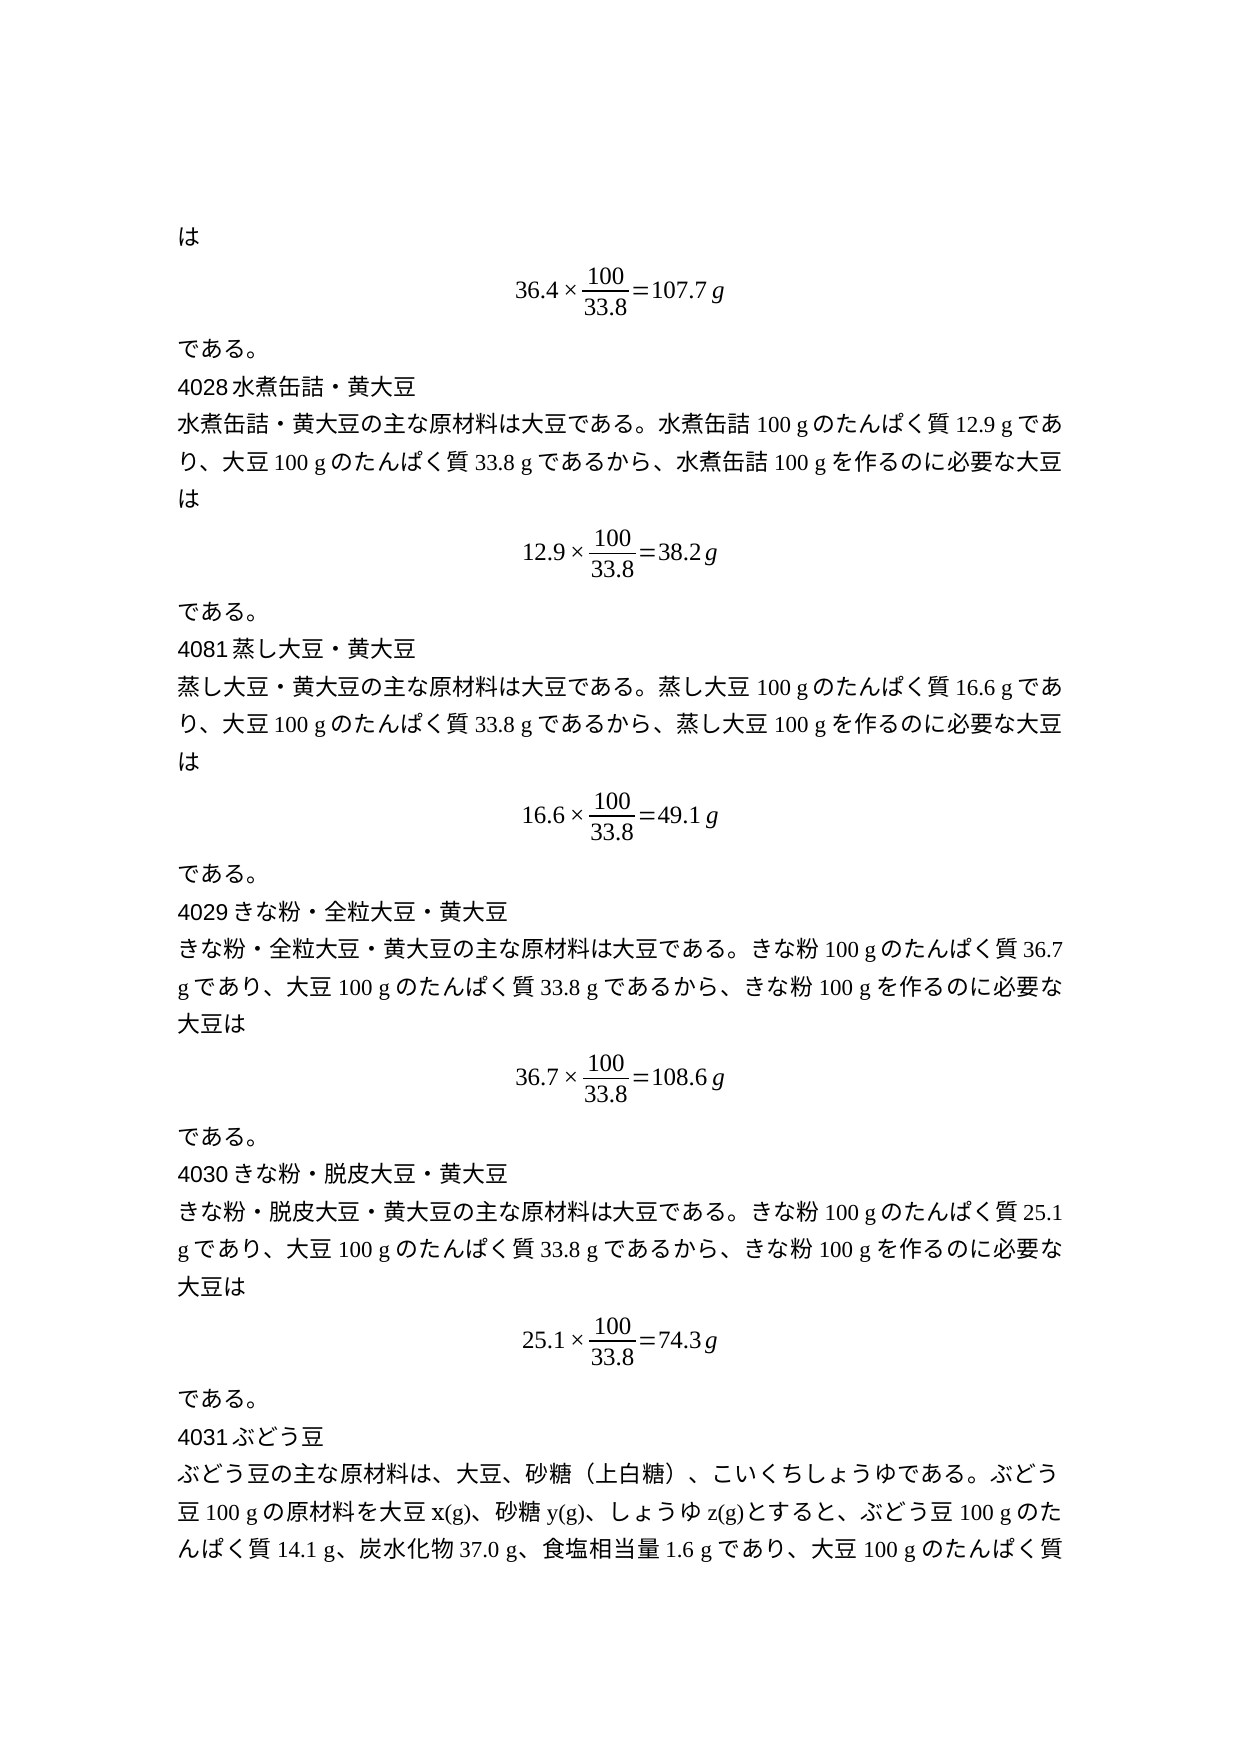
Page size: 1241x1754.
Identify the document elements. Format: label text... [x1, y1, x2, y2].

text である。 [177, 329, 1063, 367]
text 水煮缶詰・黄大豆の主な原材料は大豆である。水煮缶詰100 gのたんぱく質12.9 gであり、大豆100 gのたんぱく質33.8 gであるから、水煮缶詰100 gを作るのに必要な大豆は [177, 404, 1063, 517]
text である。 [177, 854, 1063, 892]
text きな粉・脱皮大豆・黄大豆の主な原材料は大豆である。きな粉100 gのたんぱく質25.1 gであり、大豆100 gのたんぱく質33.8 gであるから、きな粉100 gを作るのに必要な大豆は [177, 1192, 1063, 1304]
text きな粉・全粒大豆・黄大豆の主な原材料は大豆である。きな粉100 gのたんぱく質36.7 gであり、大豆100 gのたんぱく質33.8 gであるから、きな粉100 gを作るのに必要な大豆は [177, 929, 1063, 1042]
subtitle 4031ぶどう豆 [177, 1417, 1063, 1454]
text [177, 1454, 1063, 1567]
text である。 [177, 1117, 1063, 1154]
subtitle 4028水煮缶詰・黄大豆 [177, 367, 1063, 404]
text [177, 217, 1063, 254]
text 蒸し大豆・黄大豆の主な原材料は大豆である。蒸し大豆100 gのたんぱく質16.6 gであり、大豆100 gのたんぱく質33.8 gであるから、蒸し大豆100 gを作るのに必要な大豆は [177, 667, 1063, 779]
subtitle 4030きな粉・脱皮大豆・黄大豆 [177, 1154, 1063, 1192]
subtitle 4029きな粉・全粒大豆・黄大豆 [177, 892, 1063, 929]
text である。 [177, 592, 1063, 629]
subtitle 4081蒸し大豆・黄大豆 [177, 629, 1063, 667]
text である。 [177, 1379, 1063, 1417]
